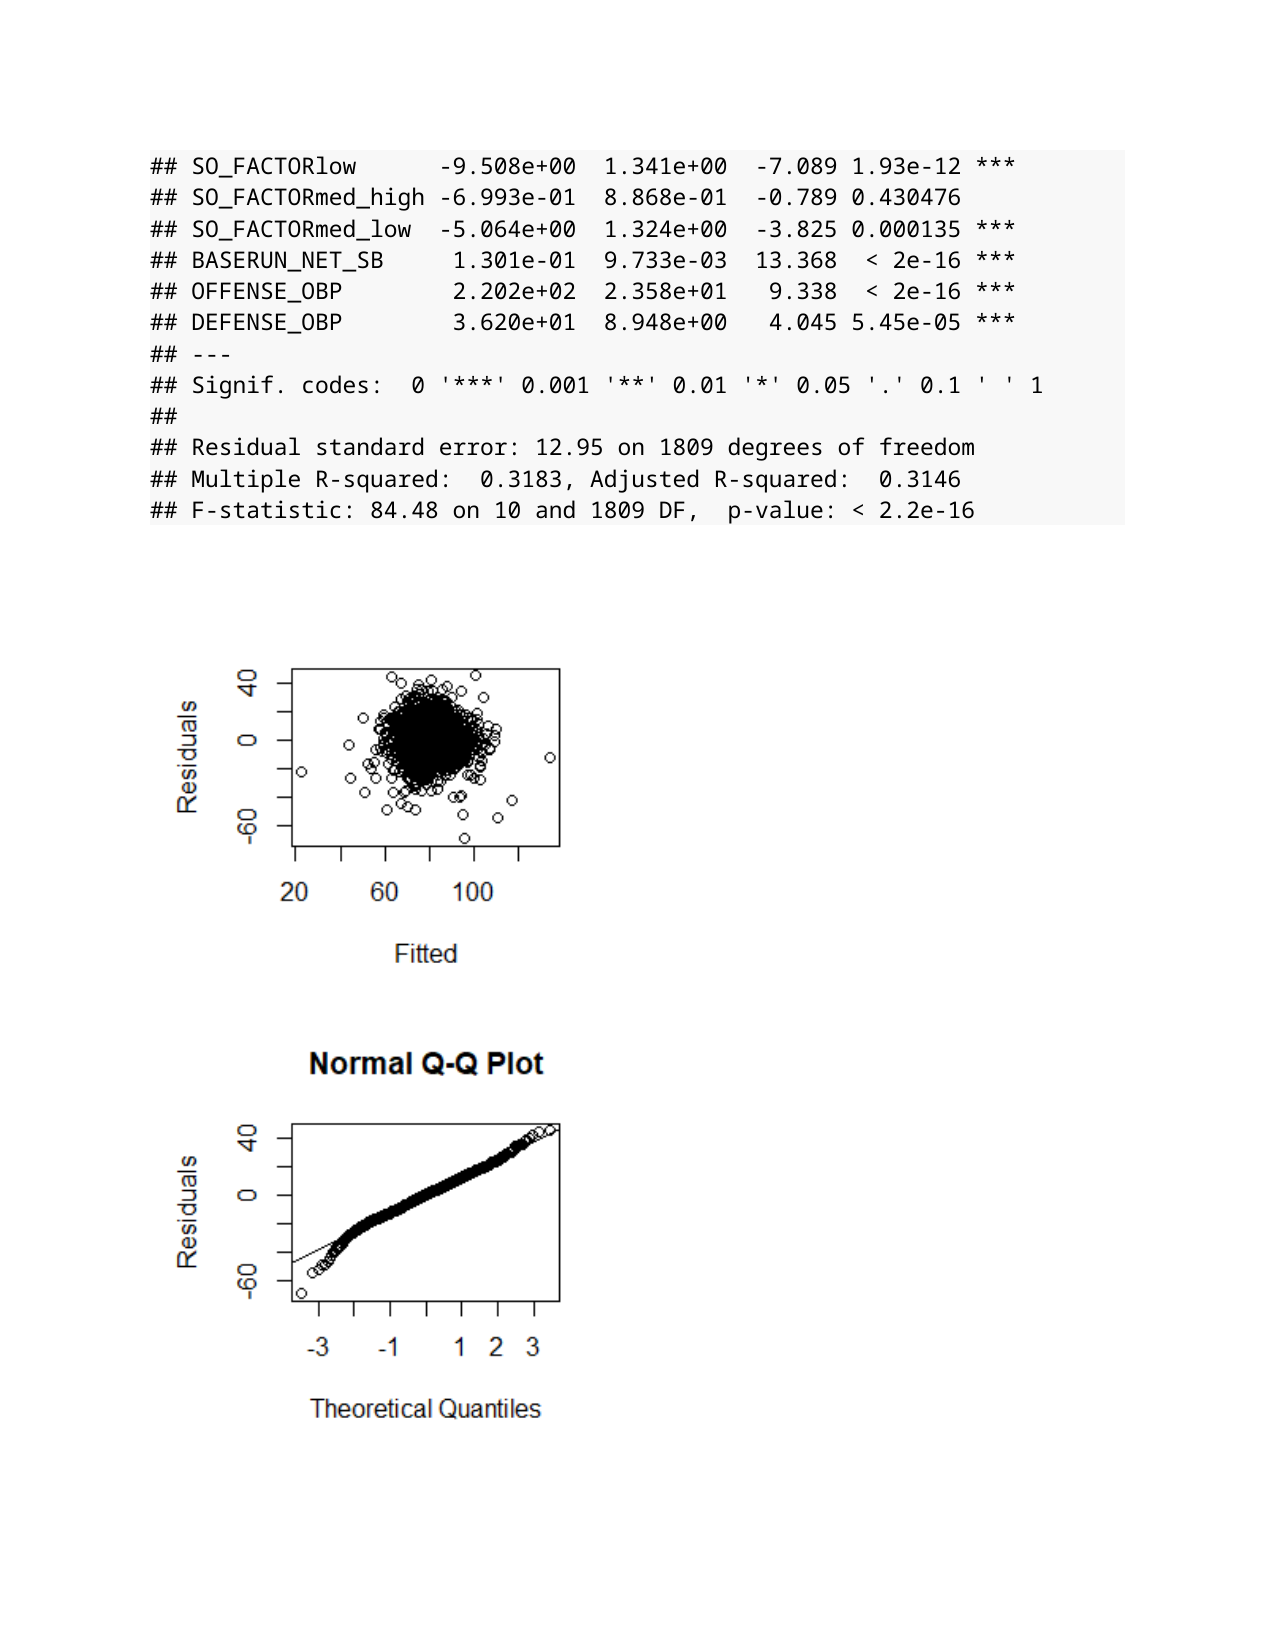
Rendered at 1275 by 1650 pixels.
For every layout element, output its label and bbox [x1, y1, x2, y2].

text [150, 150, 1125, 525]
picture [168, 545, 624, 1456]
